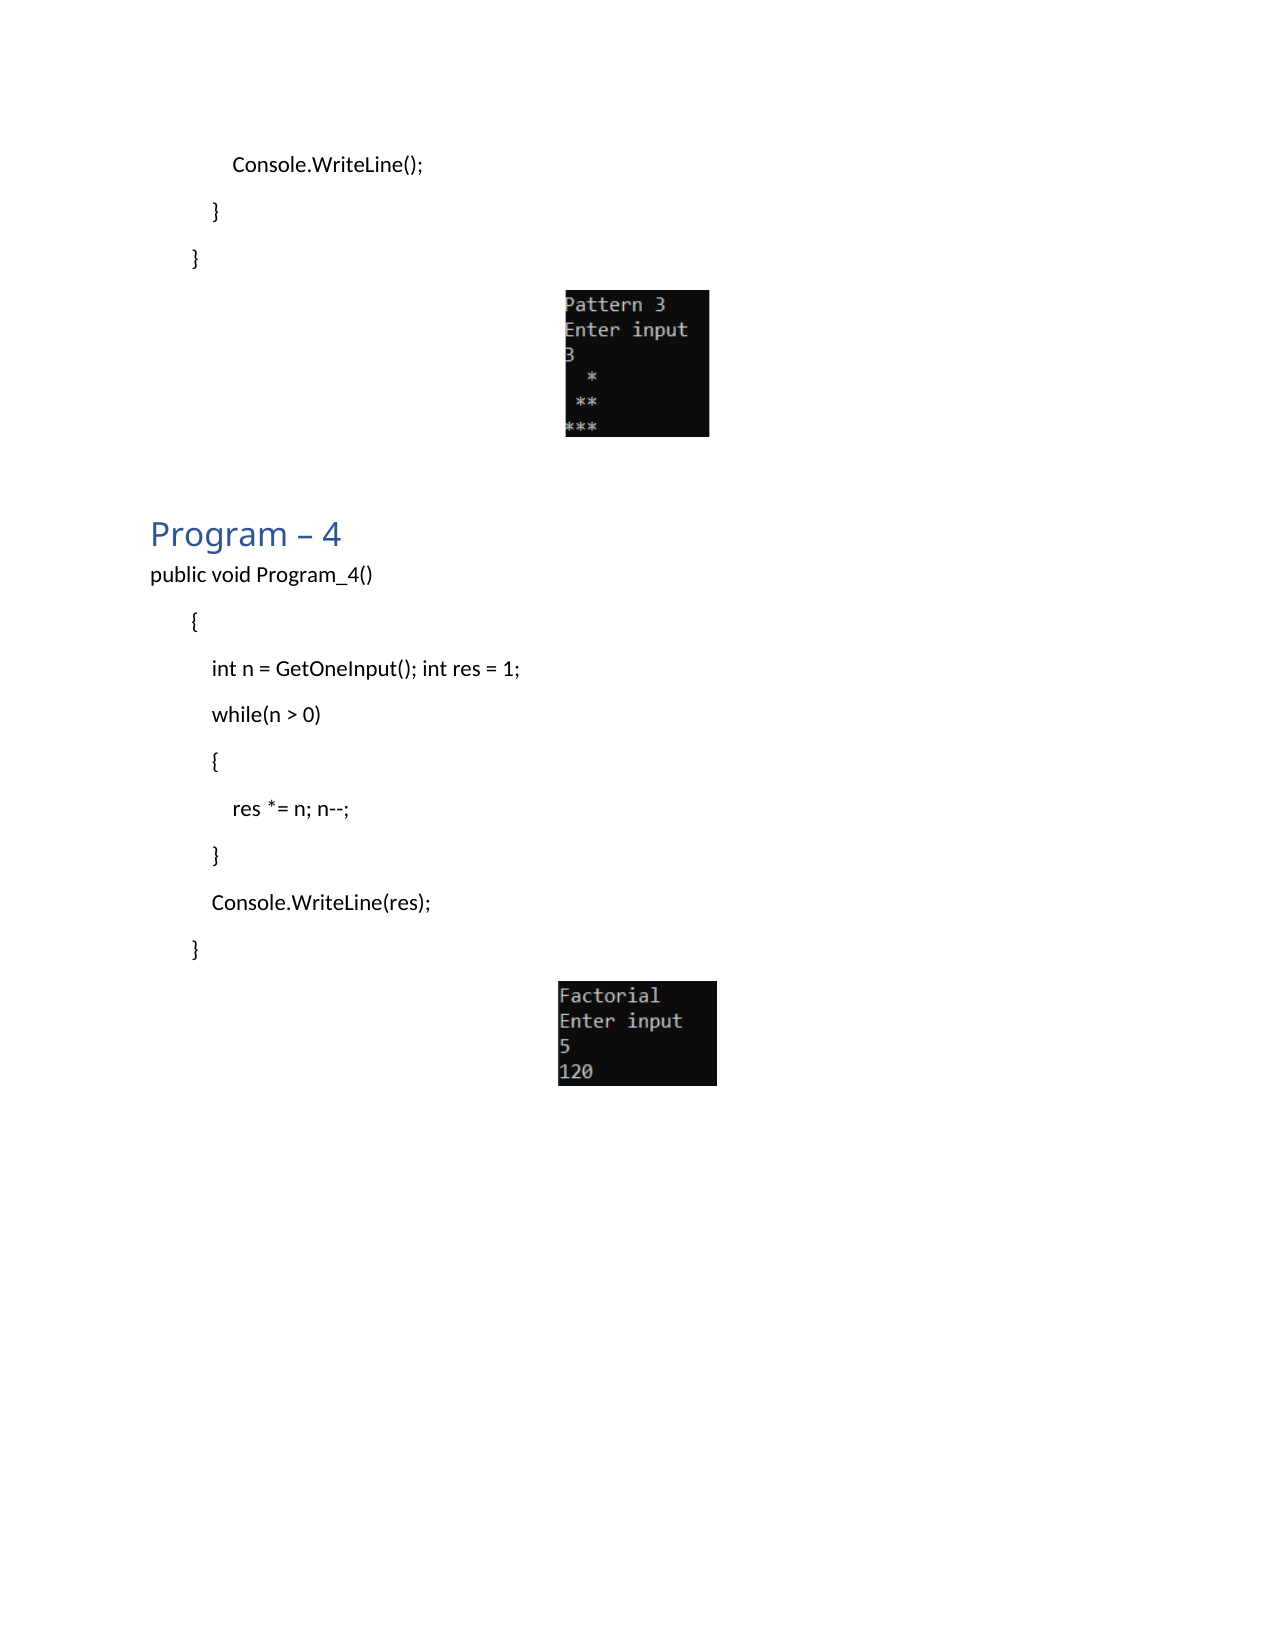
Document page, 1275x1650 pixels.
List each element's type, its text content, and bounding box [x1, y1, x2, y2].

subtitle Program – 4 [150, 511, 1125, 556]
picture [558, 981, 717, 1086]
text } [150, 244, 1125, 272]
text while(n > 0) [150, 701, 1125, 728]
text { [150, 747, 1125, 775]
picture [565, 290, 710, 437]
text res *= n; n--; [150, 794, 1125, 822]
text public void Program_4() [150, 560, 1125, 588]
text } [150, 841, 1125, 869]
text } [150, 197, 1125, 225]
text int n = GetOneInput(); int res = 1; [150, 654, 1125, 682]
text Console.WriteLine(); [150, 150, 1125, 178]
text } [150, 935, 1125, 963]
text { [150, 607, 1125, 635]
text Console.WriteLine(res); [150, 888, 1125, 916]
